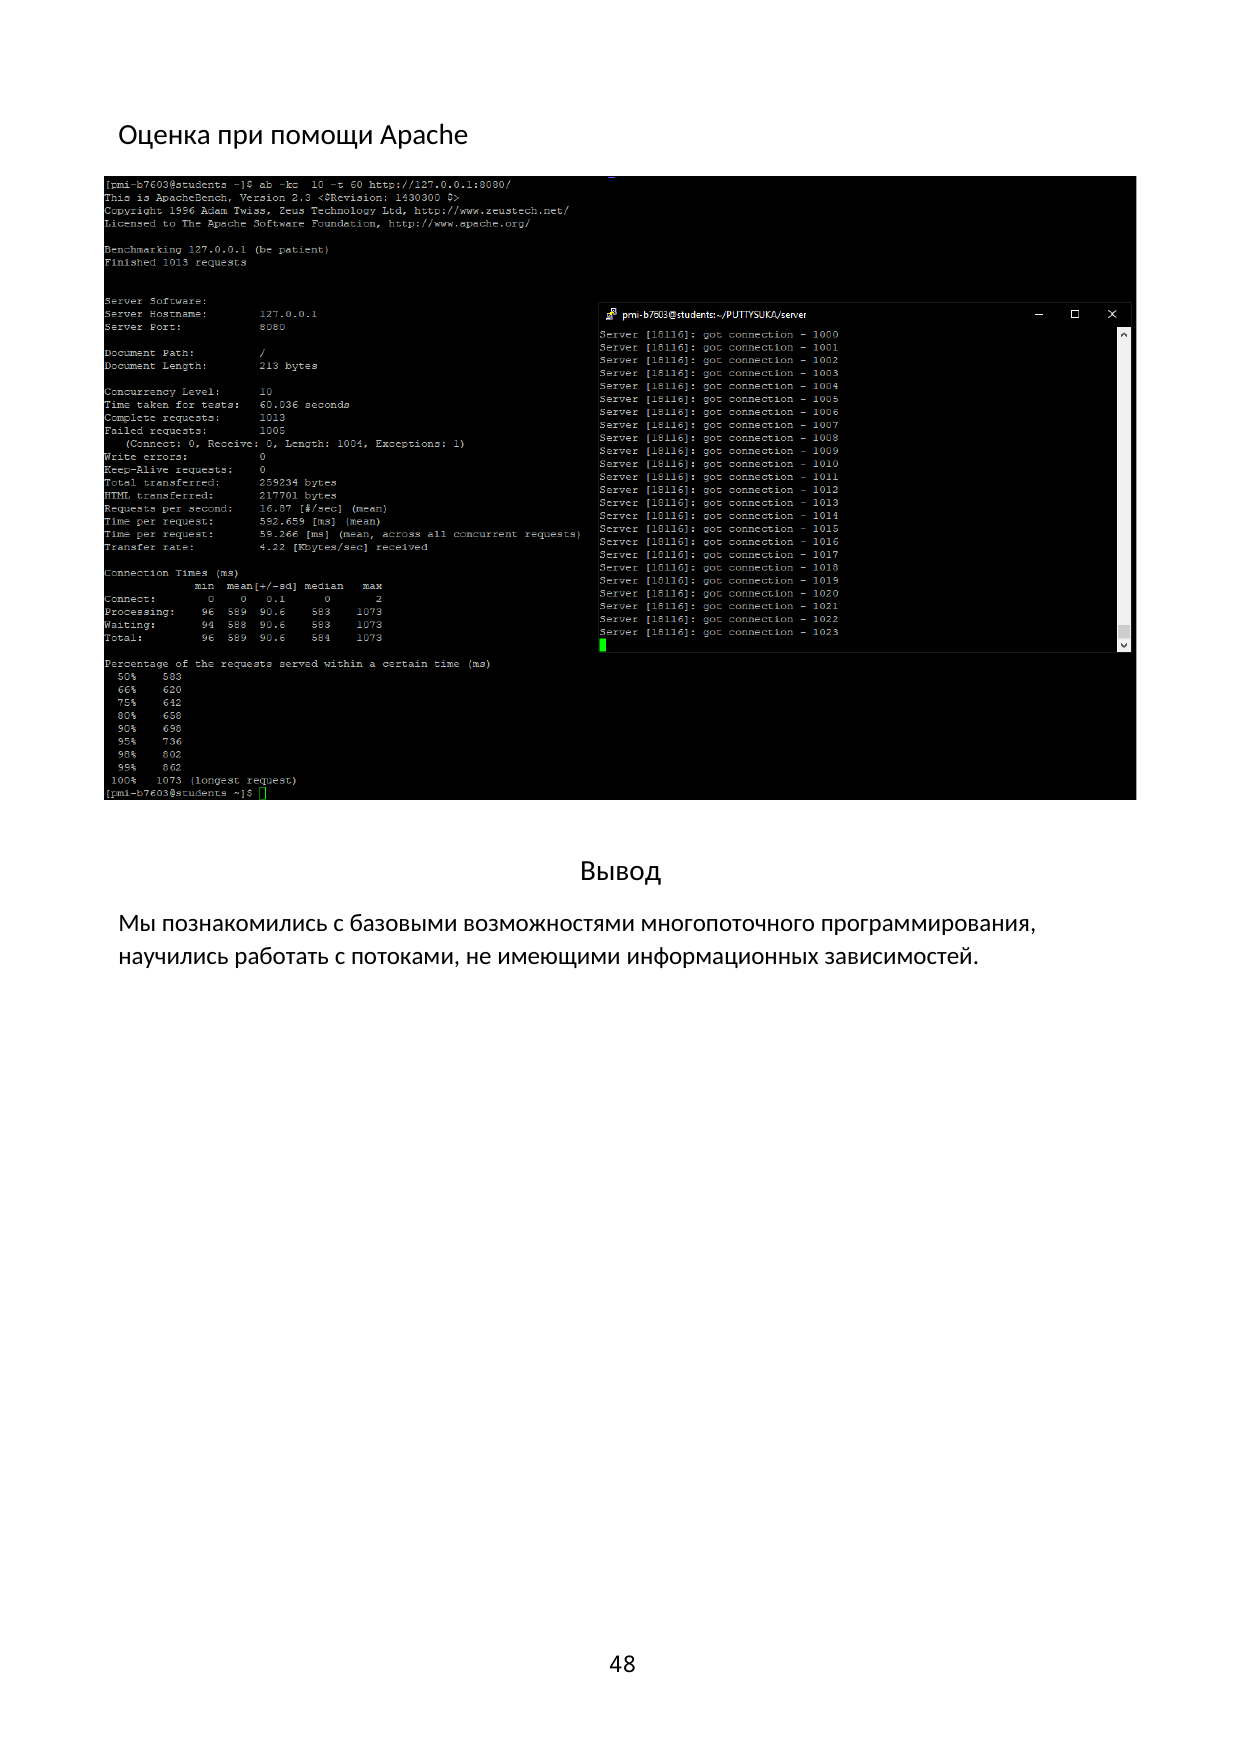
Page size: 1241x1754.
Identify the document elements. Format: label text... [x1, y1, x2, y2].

picture [104, 176, 1137, 800]
text Мы познакомились с базовыми возможностями многопоточного программирования, научились работать с потоками, не имеющими информационных зависимостей. [118, 907, 1038, 971]
text Оценка при помощи Apache [118, 116, 1136, 151]
text Вывод [375, 852, 865, 887]
